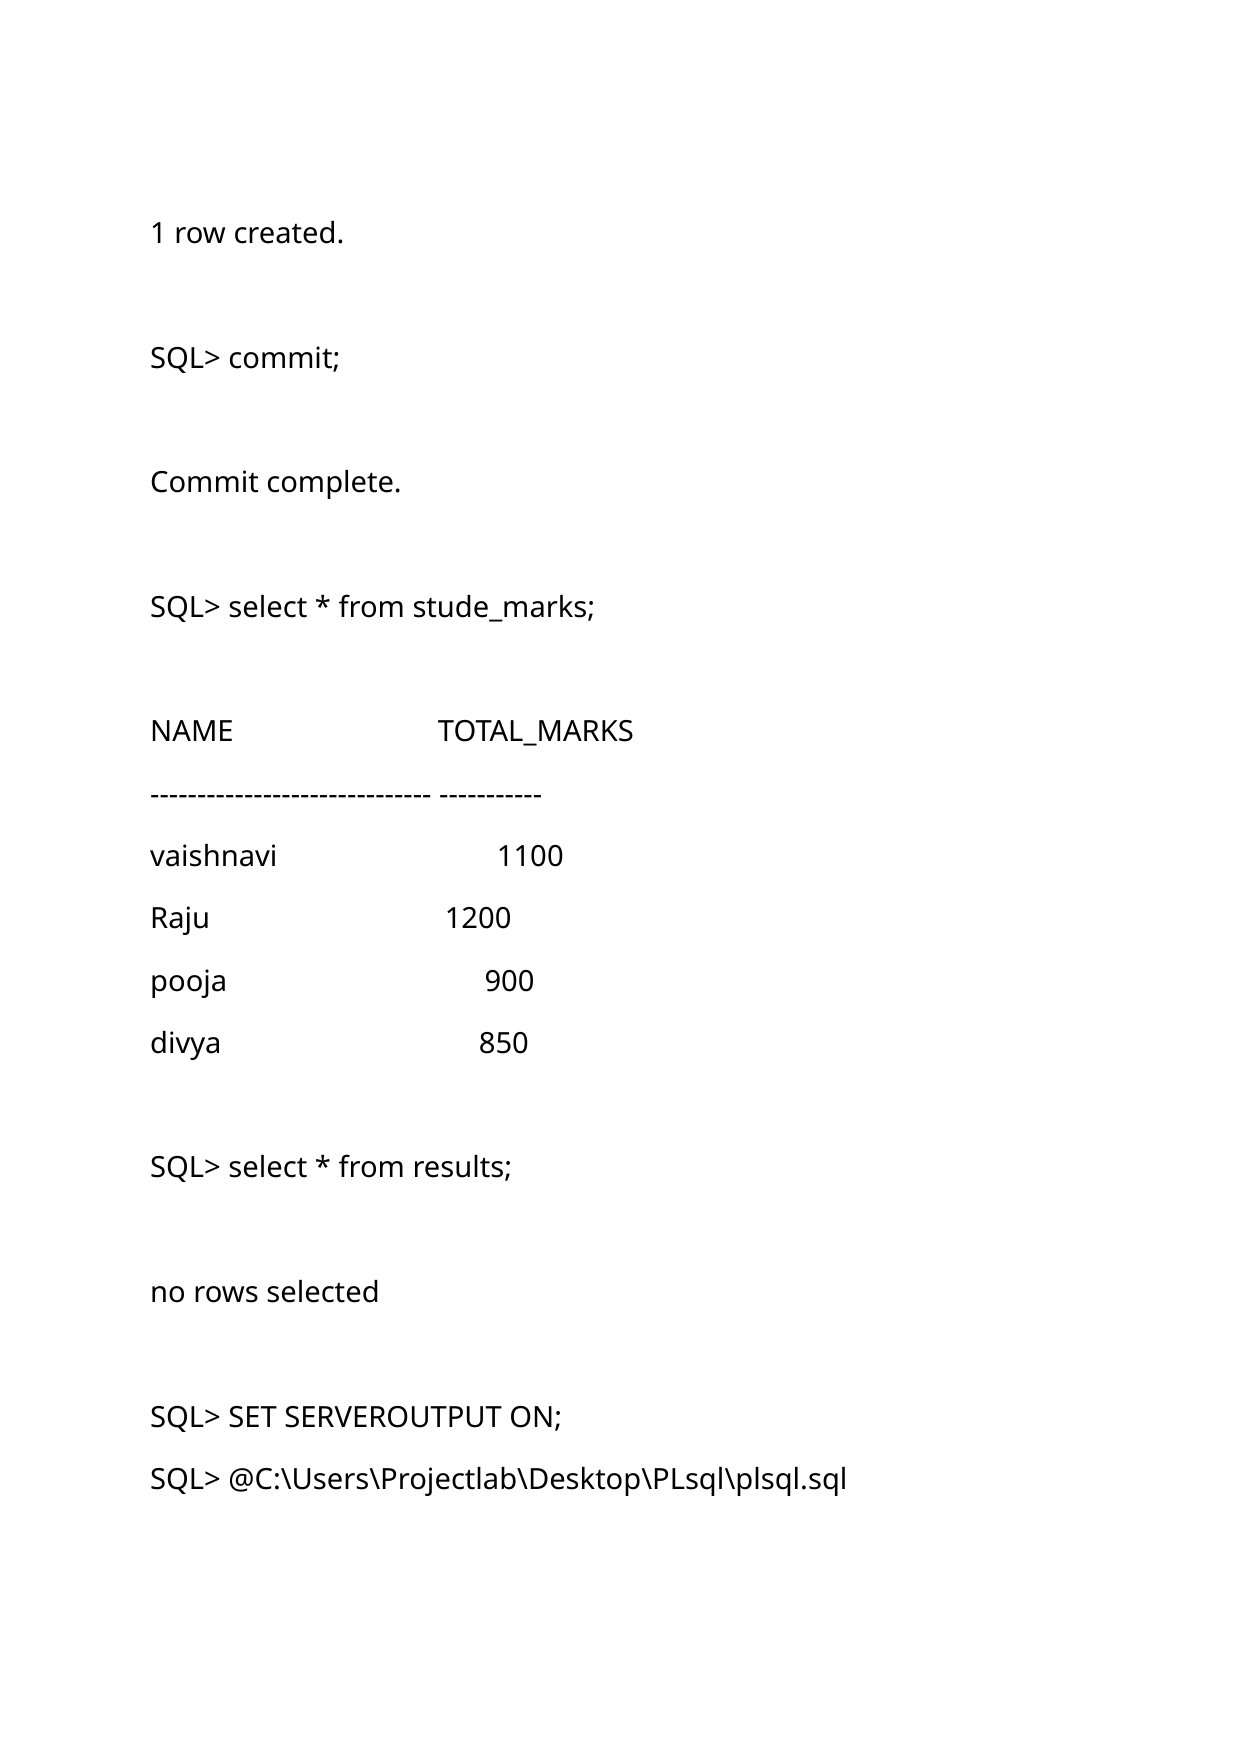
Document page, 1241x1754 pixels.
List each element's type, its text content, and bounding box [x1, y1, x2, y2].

text 1 row created. [150, 212, 1090, 252]
text no rows selected [150, 1271, 1090, 1311]
text pooja 900 [150, 960, 1090, 999]
text ------------------------------ ----------- [150, 773, 1090, 813]
text Commit complete. [150, 461, 1090, 501]
text SQL> commit; [150, 337, 1090, 377]
text SQL> select * from results; [150, 1147, 1090, 1186]
text vaishnavi 1100 [150, 835, 1090, 875]
text SQL> select * from stude_marks; [150, 586, 1090, 626]
text Raju 1200 [150, 897, 1090, 937]
text divya 850 [150, 1022, 1090, 1062]
text SQL> SET SERVEROUTPUT ON; [150, 1396, 1090, 1436]
text NAME TOTAL_MARKS [150, 711, 1090, 750]
text SQL> @C:\Users\Projectlab\Desktop\PLsql\plsql.sql [150, 1458, 1090, 1498]
